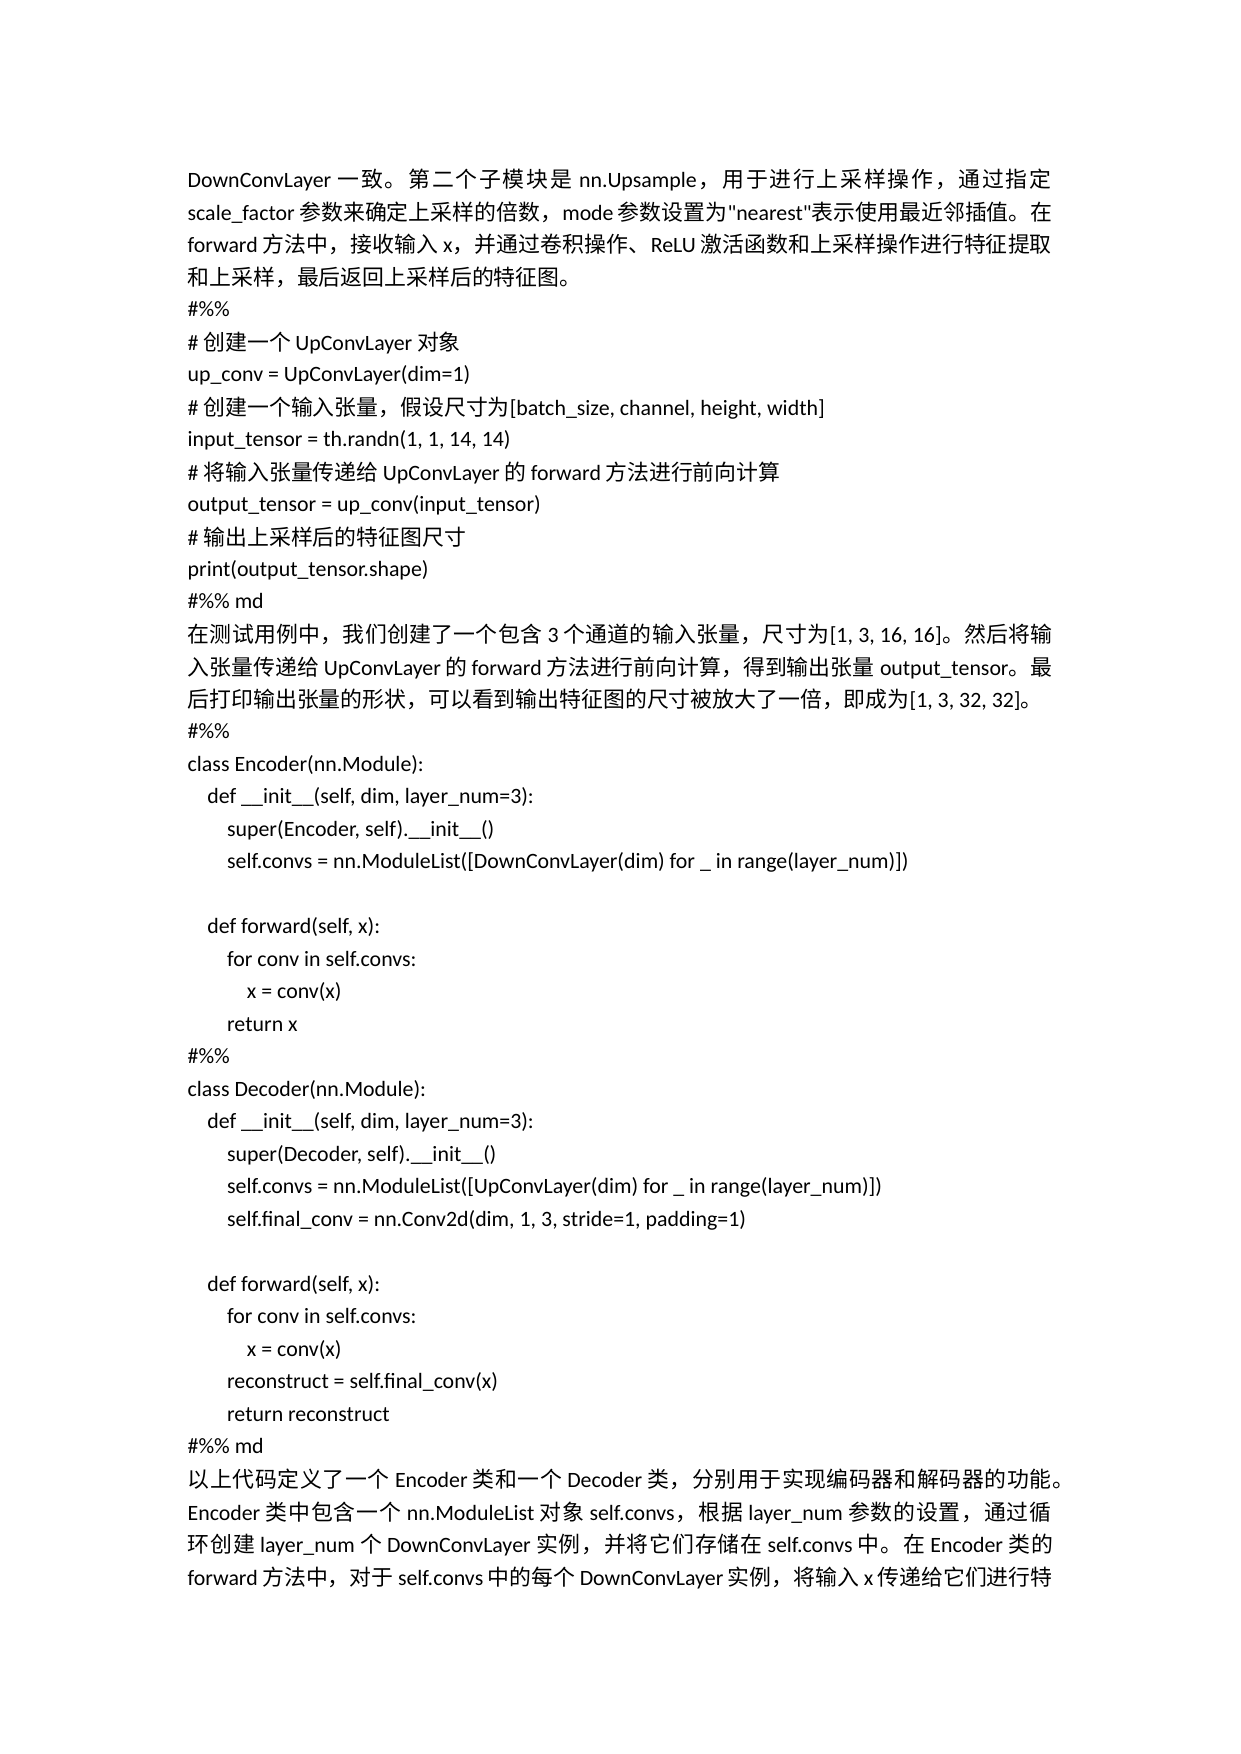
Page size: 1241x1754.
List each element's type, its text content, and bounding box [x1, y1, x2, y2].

text # 将输入张量传递给UpConvLayer的forward方法进行前向计算 [187, 454, 1053, 487]
text class Decoder(nn.Module): [187, 1072, 1053, 1104]
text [187, 1462, 1053, 1592]
text x = conv(x) [187, 1332, 1053, 1364]
text input_tensor = th.randn(1, 1, 14, 14) [187, 422, 1053, 454]
text #%% [187, 1039, 1053, 1072]
text class Encoder(nn.Module): [187, 747, 1053, 779]
text print(output_tensor.shape) [187, 552, 1053, 584]
text def __init__(self, dim, layer_num=3): [187, 779, 1053, 812]
text # 创建一个UpConvLayer对象 [187, 324, 1053, 357]
text #%% md [187, 1429, 1053, 1462]
text for conv in self.convs: [187, 942, 1053, 974]
text # 输出上采样后的特征图尺寸 [187, 519, 1053, 552]
text self.convs = nn.ModuleList([DownConvLayer(dim) for _ in range(layer_num)]) [187, 844, 1053, 877]
text up_conv = UpConvLayer(dim=1) [187, 357, 1053, 389]
text self.final_conv = nn.Conv2d(dim, 1, 3, stride=1, padding=1) [187, 1202, 1053, 1234]
text return reconstruct [187, 1397, 1053, 1429]
text def forward(self, x): [187, 909, 1053, 942]
text output_tensor = up_conv(input_tensor) [187, 487, 1053, 519]
text #%% [187, 292, 1053, 324]
text super(Decoder, self).__init__() [187, 1137, 1053, 1169]
text def __init__(self, dim, layer_num=3): [187, 1104, 1053, 1137]
text x = conv(x) [187, 974, 1053, 1007]
text for conv in self.convs: [187, 1299, 1053, 1332]
text # 创建一个输入张量，假设尺寸为[batch_size, channel, height, width] [187, 389, 1053, 422]
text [187, 162, 1053, 292]
text 在测试用例中，我们创建了一个包含3个通道的输入张量，尺寸为[1, 3, 16, 16]。然后将输入张量传递给UpConvLayer的forward方法进行前向计算，得到输出张量output_tensor。最后打印输出张量的形状，可以看到输出特征图的尺寸被放大了一倍，即成为[1, 3, 32, 32]。 [187, 617, 1053, 714]
text super(Encoder, self).__init__() [187, 812, 1053, 844]
text #%% [187, 714, 1053, 747]
text #%% md [187, 584, 1053, 617]
text def forward(self, x): [187, 1267, 1053, 1299]
text reconstruct = self.final_conv(x) [187, 1364, 1053, 1397]
text self.convs = nn.ModuleList([UpConvLayer(dim) for _ in range(layer_num)]) [187, 1169, 1053, 1202]
text return x [187, 1007, 1053, 1039]
